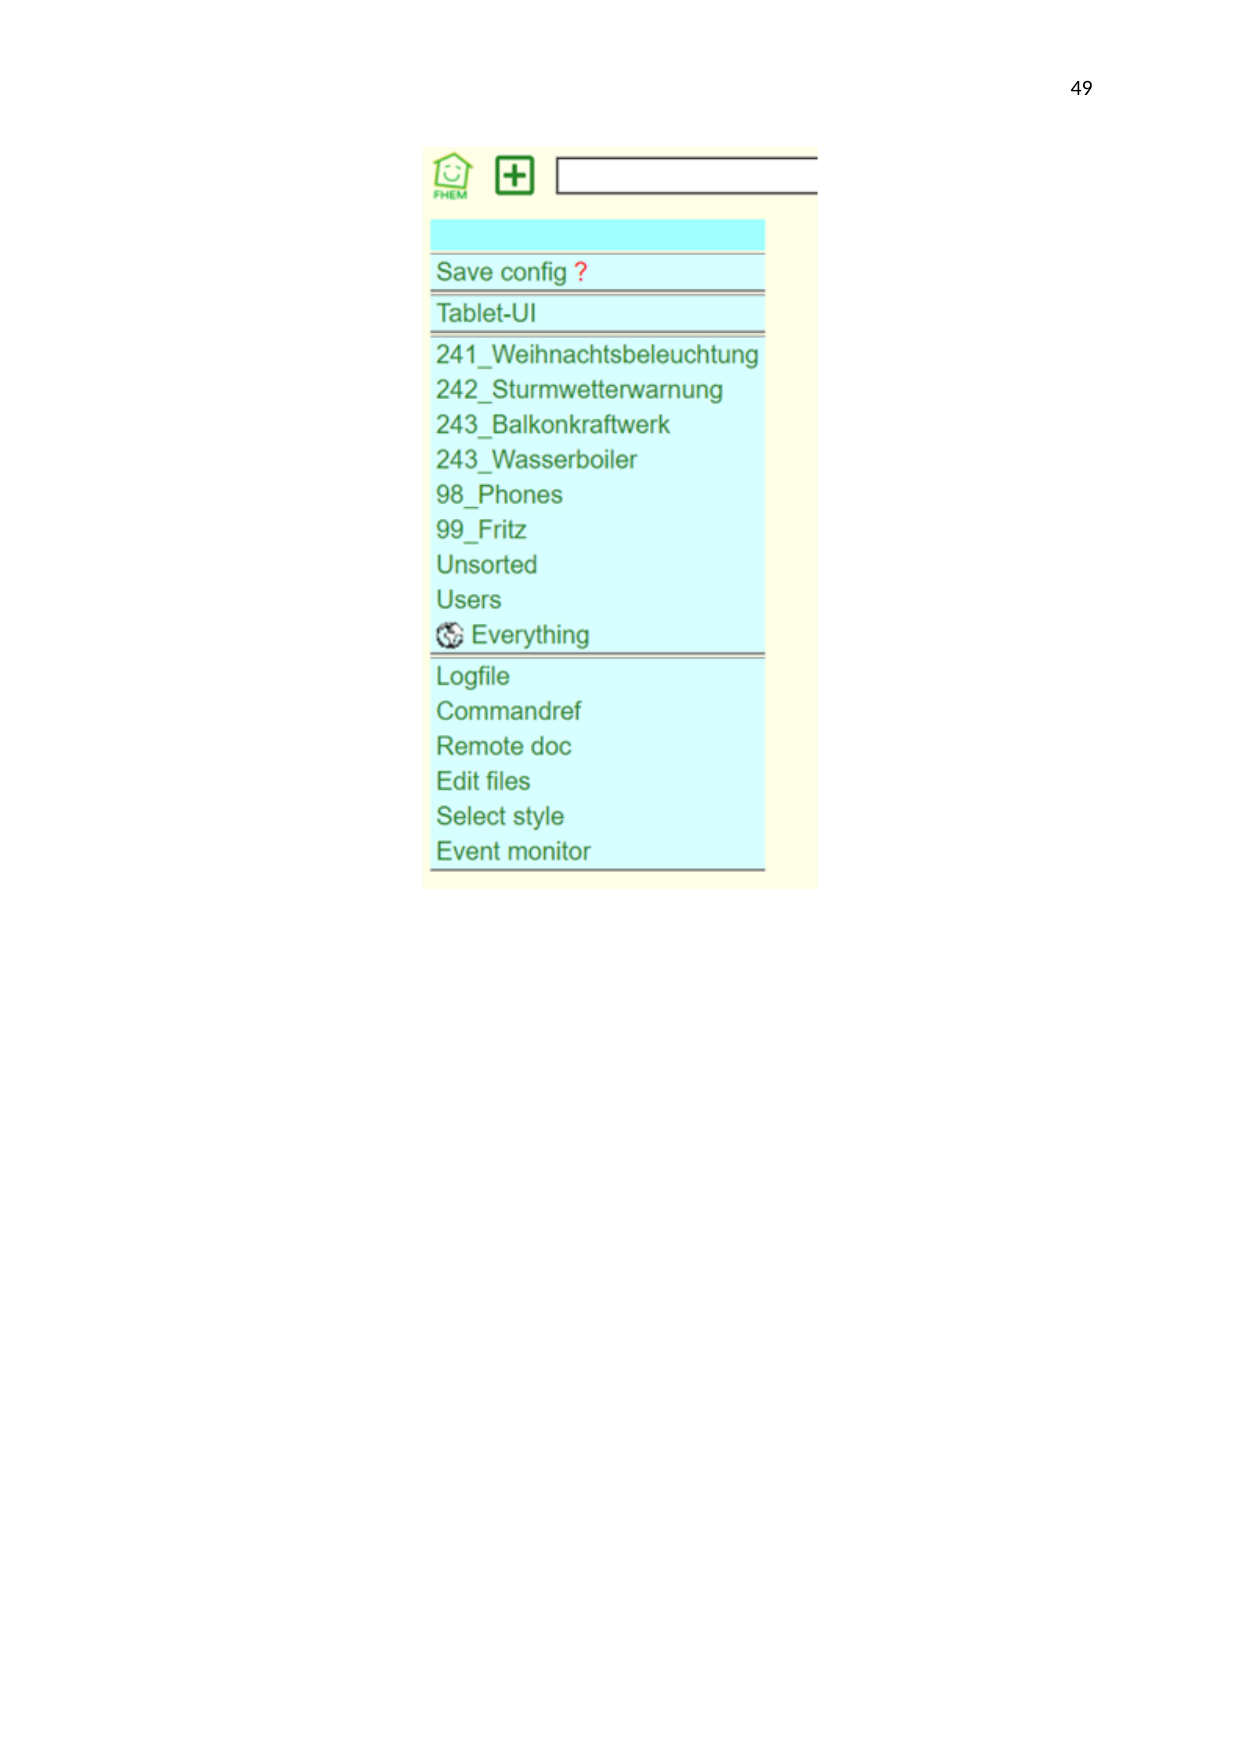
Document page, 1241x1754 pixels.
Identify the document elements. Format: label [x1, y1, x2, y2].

picture [422, 147, 818, 889]
